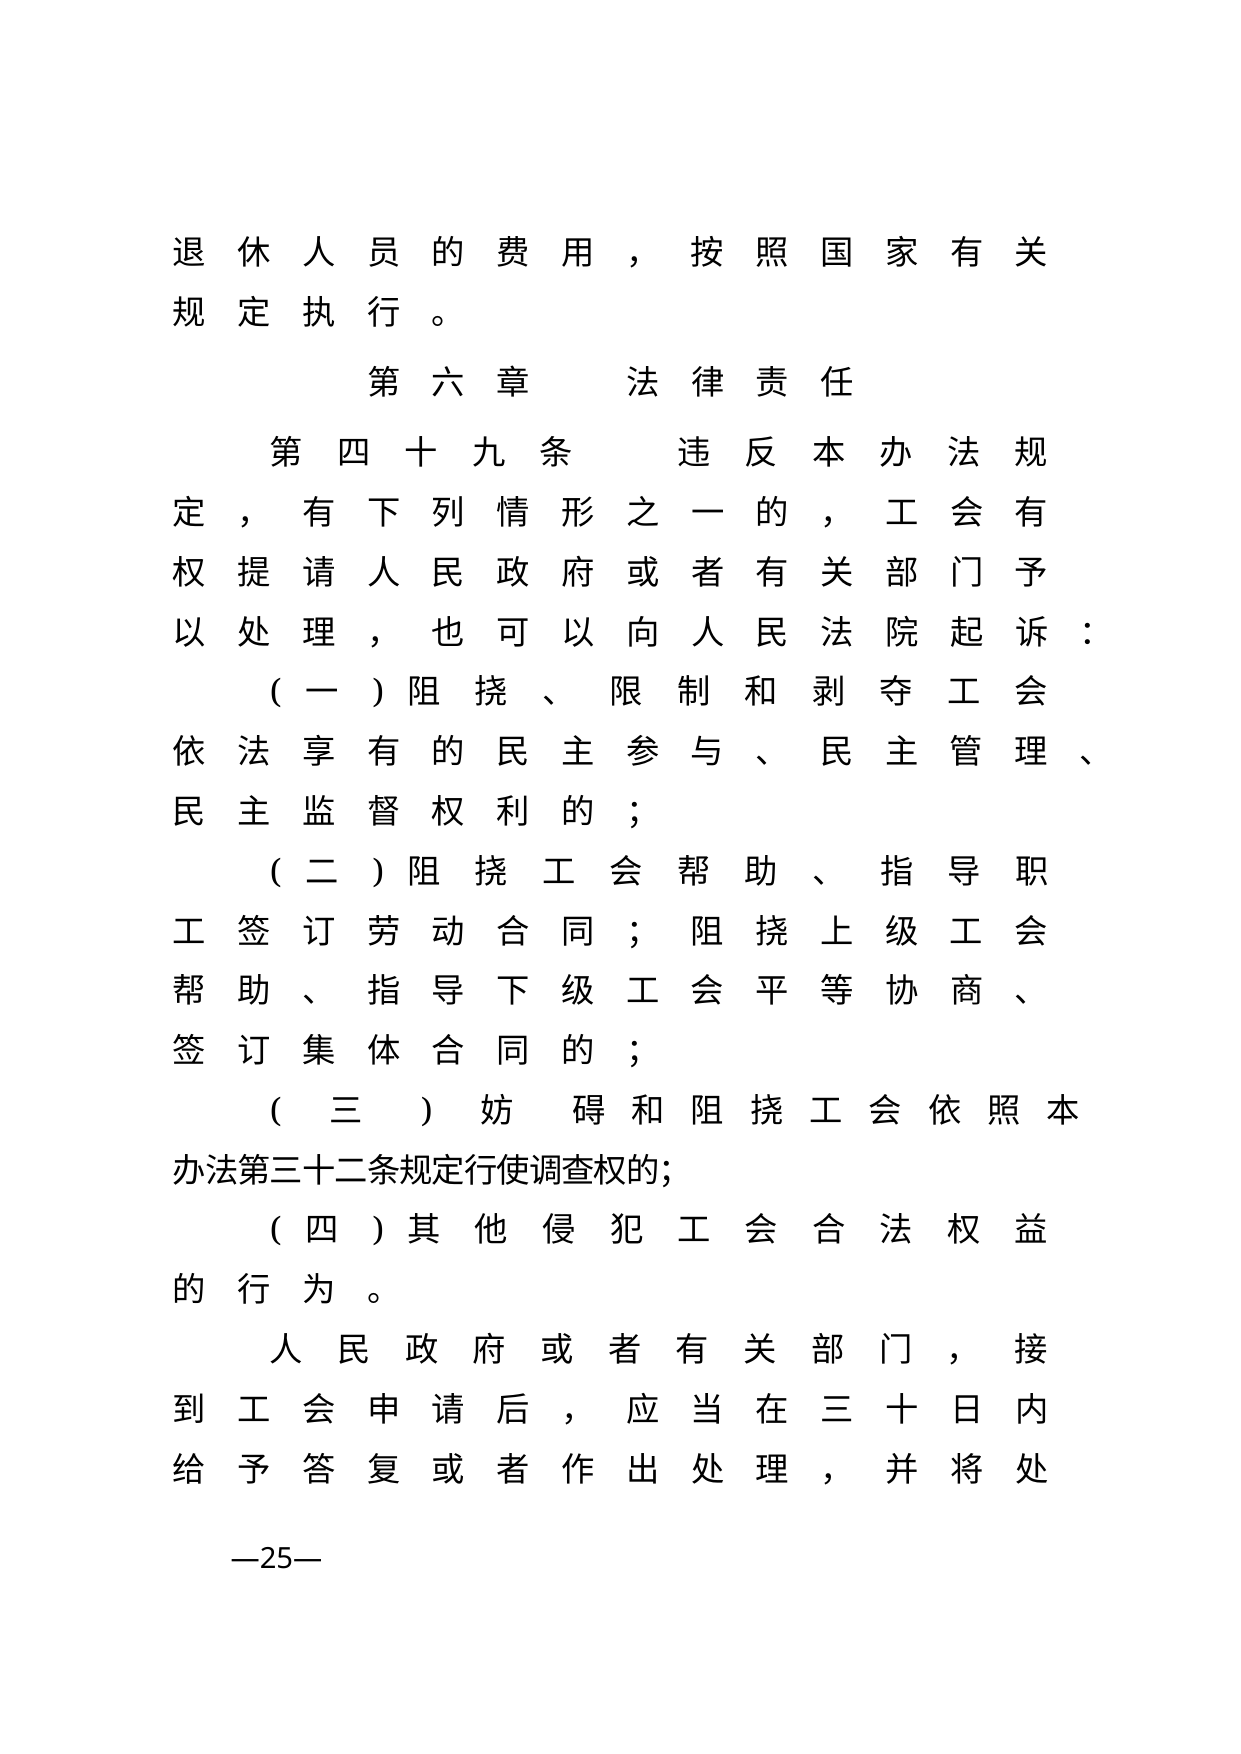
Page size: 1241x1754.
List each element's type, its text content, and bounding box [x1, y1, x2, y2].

text (二)阻挠工会帮助、指导职工签订劳动合同；阻挠上级工会帮助、指导下级工会平等协商、签订集体合同的； [172, 839, 1079, 1078]
text (四)其他侵犯工会合法权益的行为。 [172, 1198, 1079, 1317]
text (一)阻挠、限制和剥夺工会依法享有的民主参与、民主管理、民主监督权利的； [172, 659, 1079, 839]
text (三)妨碍和阻挠工会依照本办法第三十二条规定行使调查权的； [172, 1078, 1079, 1198]
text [172, 1317, 1079, 1497]
text 第四十九条 违反本办法规定，有下列情形之一的，工会有权提请人民政府或者有关部门予以处理，也可以向人民法院起诉： [172, 420, 1079, 659]
subtitle 第六章 法律责任 [172, 350, 1079, 410]
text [172, 220, 1079, 340]
